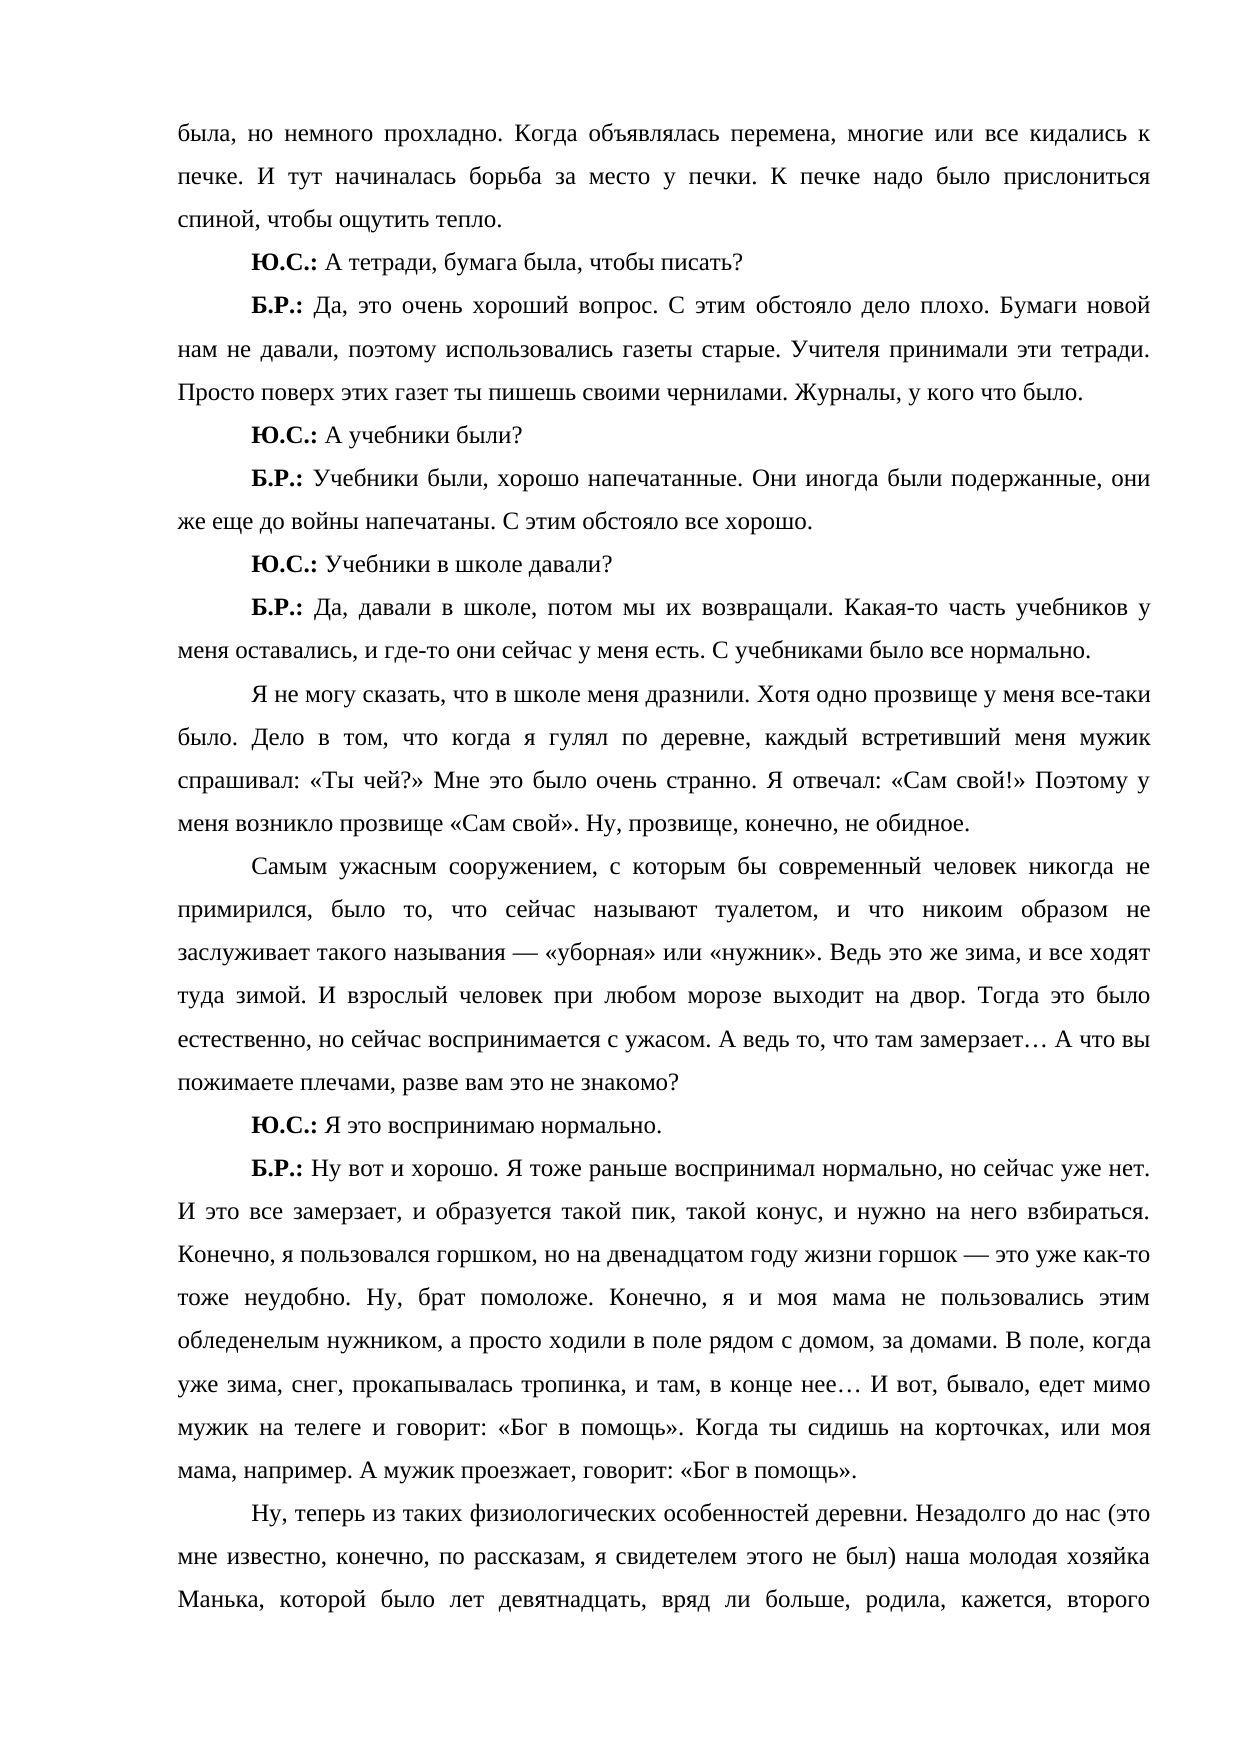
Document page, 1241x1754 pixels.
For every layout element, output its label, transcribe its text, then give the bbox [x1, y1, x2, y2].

text Ю.С.: А тетради, бумага была, чтобы писать? [177, 247, 1152, 276]
text Ю.С.: А учебники были? [177, 420, 1152, 449]
text Б.Р.: Учебники были, хорошо напечатанные. Они иногда были подержанные, они же еще до войны напечатаны. С этим обстояло все хорошо. [177, 463, 1152, 535]
text Ю.С.: Учебники в школе давали? [177, 549, 1152, 578]
text Я не могу сказать, что в школе меня дразнили. Хотя одно прозвище у меня все-таки было. Дело в том, что когда я гулял по деревне, каждый встретивший меня мужик спрашивал: «Ты чей?» Мне это было очень странно. Я отвечал: «Сам свой!» Поэтому у меня возникло прозвище «Сам свой». Ну, прозвище, конечно, не обидное. [177, 679, 1152, 837]
text Самым ужасным сооружением, с которым бы современный человек никогда не примирился, было то, что сейчас называют туалетом, и что никоим образом не заслуживает такого называния — «уборная» или «нужник». Ведь это же зима, и все ходят туда зимой. И взрослый человек при любом морозе выходит на двор. Тогда это было естественно, но сейчас воспринимается с ужасом. А ведь то, что там замерзает… А что вы пожимаете плечами, разве вам это не знакомо? [177, 851, 1152, 1096]
text Ю.С.: Я это воспринимаю нормально. [177, 1110, 1152, 1139]
text Б.Р.: Да, это очень хороший вопрос. С этим обстояло дело плохо. Бумаги новой нам не давали, поэтому использовались газеты старые. Учителя принимали эти тетради. Просто поверх этих газет ты пишешь своими чернилами. Журналы, у кого что было. [177, 291, 1152, 406]
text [177, 1498, 1152, 1613]
text Б.Р.: Ну вот и хорошо. Я тоже раньше воспринимал нормально, но сейчас уже нет. И это все замерзает, и образуется такой пик, такой конус, и нужно на него взбираться. Конечно, я пользовался горшком, но на двенадцатом году жизни горшок — это уже как-то тоже неудобно. Ну, брат помоложе. Конечно, я и моя мама не пользовались этим обледенелым нужником, а просто ходили в поле рядом с домом, за домами. В поле, когда уже зима, снег, прокапывалась тропинка, и там, в конце нее… И вот, бывало, едет мимо мужик на телеге и говорит: «Бог в помощь». Когда ты сидишь на корточках, или моя мама, например. А мужик проезжает, говорит: «Бог в помощь». [177, 1153, 1152, 1484]
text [177, 118, 1152, 233]
text Б.Р.: Да, давали в школе, потом мы их возвращали. Какая-то часть учебников у меня оставались, и где-то они сейчас у меня есть. С учебниками было все нормально. [177, 592, 1152, 664]
